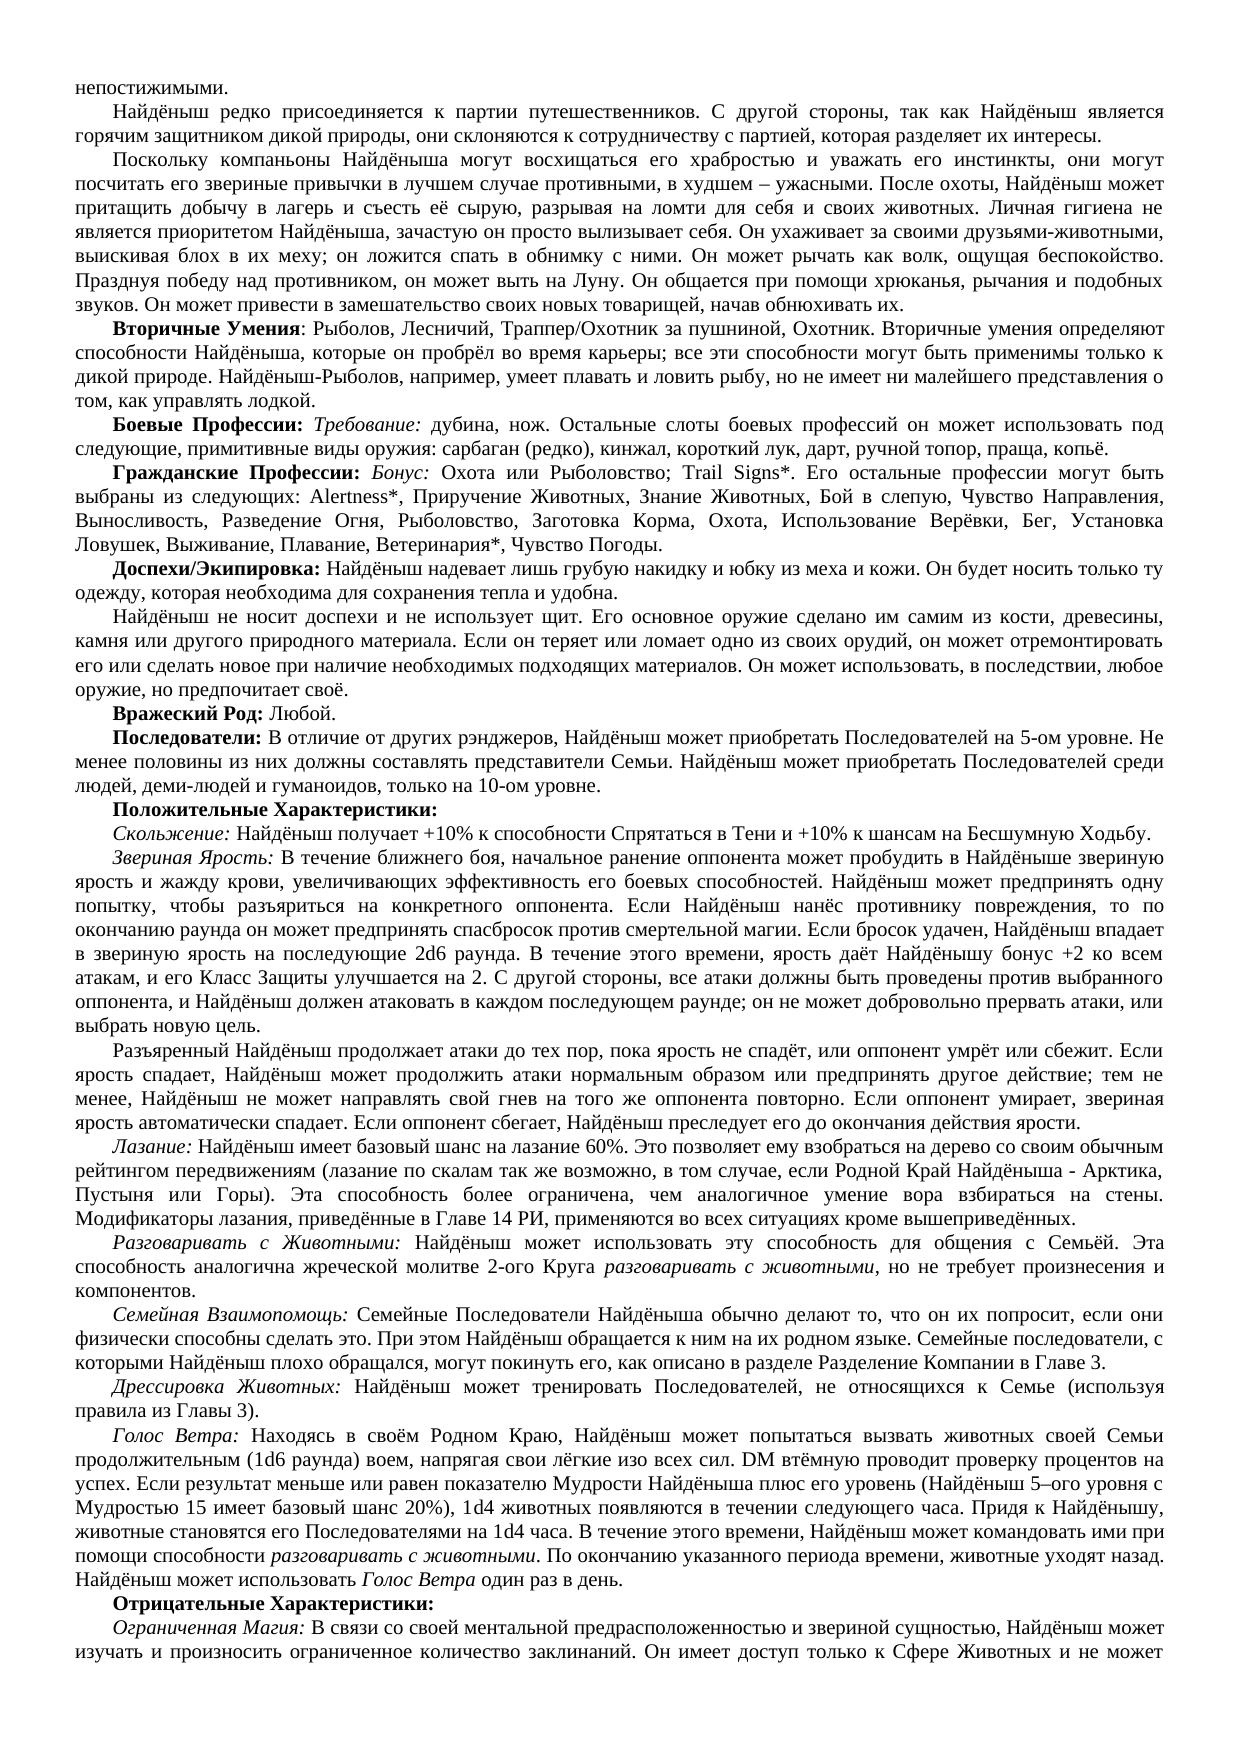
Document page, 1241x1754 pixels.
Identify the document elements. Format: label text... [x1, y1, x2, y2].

text Гражданские Профессии: Бонус: Охота или Рыболовство; Trail Signs*. Его остальные профессии могут быть выбраны из следующих: Alertness*, Приручение Животных, Знание Животных, Бой в слепую, Чувство Направления, Выносливость, Разведение Огня, Рыболовство, Заготовка Корма, Охота, Использование Верёвки, Бег, Установка Ловушек, Выживание, Плавание, Ветеринария*, Чувство Погоды. [75, 460, 1165, 556]
text Вражеский Род: Любой. [75, 701, 1165, 725]
text Отрицательные Характеристики: [75, 1591, 1165, 1615]
text Дрессировка Животных: Найдёныш может тренировать Последователей, не относящихся к Семье (используя правила из Главы 3). [75, 1374, 1165, 1422]
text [75, 1615, 1165, 1663]
text Поскольку компаньоны Найдёныша могут восхищаться его храбростью и уважать его инстинкты, они могут посчитать его звериные привычки в лучшем случае противными, в худшем – ужасными. После охоты, Найдёныш может притащить добычу в лагерь и съесть её сырую, разрывая на ломти для себя и своих животных. Личная гигиена не является приоритетом Найдёныша, зачастую он просто вылизывает себя. Он ухаживает за своими друзьями-животными, выискивая блох в их меху; он ложится спать в обнимку с ними. Он может рычать как волк, ощущая беспокойство. Празднуя победу над противником, он может выть на Луну. Он общается при помощи хрюканья, рычания и подобных звуков. Он может привести в замешательство своих новых товарищей, начав обнюхивать их. [75, 147, 1165, 316]
text Лазание: Найдёныш имеет базовый шанс на лазание 60%. Это позволяет ему взобраться на дерево со своим обычным рейтингом передвижениям (лазание по скалам так же возможно, в том случае, если Родной Край Найдёныша - Арктика, Пустыня или Горы). Эта способность более ограничена, чем аналогичное умение вора взбираться на стены. Модификаторы лазания, приведённые в Главе 14 РИ, применяются во всех ситуациях кроме вышеприведённых. [75, 1134, 1165, 1230]
text Скольжение: Найдёныш получает +10% к способности Спрятаться в Тени и +10% к шансам на Бесшумную Ходьбу. [75, 821, 1165, 845]
text Доспехи/Экипировка: Найдёныш надевает лишь грубую накидку и юбку из меха и кожи. Он будет носить только ту одежду, которая необходима для сохранения тепла и удобна. [75, 556, 1165, 604]
text Найдёныш не носит доспехи и не использует щит. Его основное оружие сделано им самим из кости, древесины, камня или другого природного материала. Если он теряет или ломает одно из своих орудий, он может отремонтировать его или сделать новое при наличие необходимых подходящих материалов. Он может использовать, в последствии, любое оружие, но предпочитает своё. [75, 604, 1165, 701]
text Боевые Профессии: Требование: дубина, нож. Остальные слоты боевых профессий он может использовать под следующие, примитивные виды оружия: сарбаган (редко), кинжал, короткий лук, дарт, ручной топор, праща, копьё. [75, 412, 1165, 460]
text Положительные Характеристики: [75, 797, 1165, 821]
text Семейная Взаимопомощь: Семейные Последователи Найдёныша обычно делают то, что он их попросит, если они физически способны сделать это. При этом Найдёныш обращается к ним на их родном языке. Семейные последователи, с которыми Найдёныш плохо обращался, могут покинуть его, как описано в разделе Разделение Компании в Главе 3. [75, 1302, 1165, 1374]
text Разъяренный Найдёныш продолжает атаки до тех пор, пока ярость не спадёт, или оппонент умрёт или сбежит. Если ярость спадает, Найдёныш может продолжить атаки нормальным образом или предпринять другое действие; тем не менее, Найдёныш не может направлять свой гнев на того же оппонента повторно. Если оппонент умирает, звериная ярость автоматически спадает. Если оппонент сбегает, Найдёныш преследует его до окончания действия ярости. [75, 1037, 1165, 1134]
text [75, 75, 1165, 99]
text Разговаривать с Животными: Найдёныш может использовать эту способность для общения с Семьёй. Эта способность аналогична жреческой молитве 2-ого Круга разговаривать с животными, но не требует произнесения и компонентов. [75, 1230, 1165, 1302]
text Звериная Ярость: В течение ближнего боя, начальное ранение оппонента может пробудить в Найдёныше звериную ярость и жажду крови, увеличивающих эффективность его боевых способностей. Найдёныш может предпринять одну попытку, чтобы разъяриться на конкретного оппонента. Если Найдёныш нанёс противнику повреждения, то по окончанию раунда он может предпринять спасбросок против смертельной магии. Если бросок удачен, Найдёныш впадает в звериную ярость на последующие 2d6 раунда. В течение этого времени, ярость даёт Найдёнышу бонус +2 ко всем атакам, и его Класс Защиты улучшается на 2. С другой стороны, все атаки должны быть проведены против выбранного оппонента, и Найдёныш должен атаковать в каждом последующем раунде; он не может добровольно прервать атаки, или выбрать новую цель. [75, 845, 1165, 1037]
text Голос Ветра: Находясь в своём Родном Краю, Найдёныш может попытаться вызвать животных своей Семьи продолжительным (1d6 раунда) воем, напрягая свои лёгкие изо всех сил. DM втёмную проводит проверку процентов на успех. Если результат меньше или равен показателю Мудрости Найдёныша плюс его уровень (Найдёныш 5–ого уровня с Мудростью 15 имеет базовый шанс 20%), 1d4 животных появляются в течении следующего часа. Придя к Найдёнышу, животные становятся его Последователями на 1d4 часа. В течение этого времени, Найдёныш может командовать ими при помощи способности разговаривать с животными. По окончанию указанного периода времени, животные уходят назад. Найдёныш может использовать Голос Ветра один раз в день. [75, 1422, 1165, 1591]
text Вторичные Умения: Рыболов, Лесничий, Траппер/Охотник за пушниной, Охотник. Вторичные умения определяют способности Найдёныша, которые он пробрёл во время карьеры; все эти способности могут быть применимы только к дикой природе. Найдёныш-Рыболов, например, умеет плавать и ловить рыбу, но не имеет ни малейшего представления о том, как управлять лодкой. [75, 316, 1165, 412]
text Найдёныш редко присоединяется к партии путешественников. С другой стороны, так как Найдёныш является горячим защитником дикой природы, они склоняются к сотрудничеству с партией, которая разделяет их интересы. [75, 99, 1165, 147]
text Последователи: В отличие от других рэнджеров, Найдёныш может приобретать Последователей на 5-ом уровне. Не менее половины из них должны составлять представители Семьи. Найдёныш может приобретать Последователей среди людей, деми-людей и гуманоидов, только на 10-ом уровне. [75, 725, 1165, 797]
